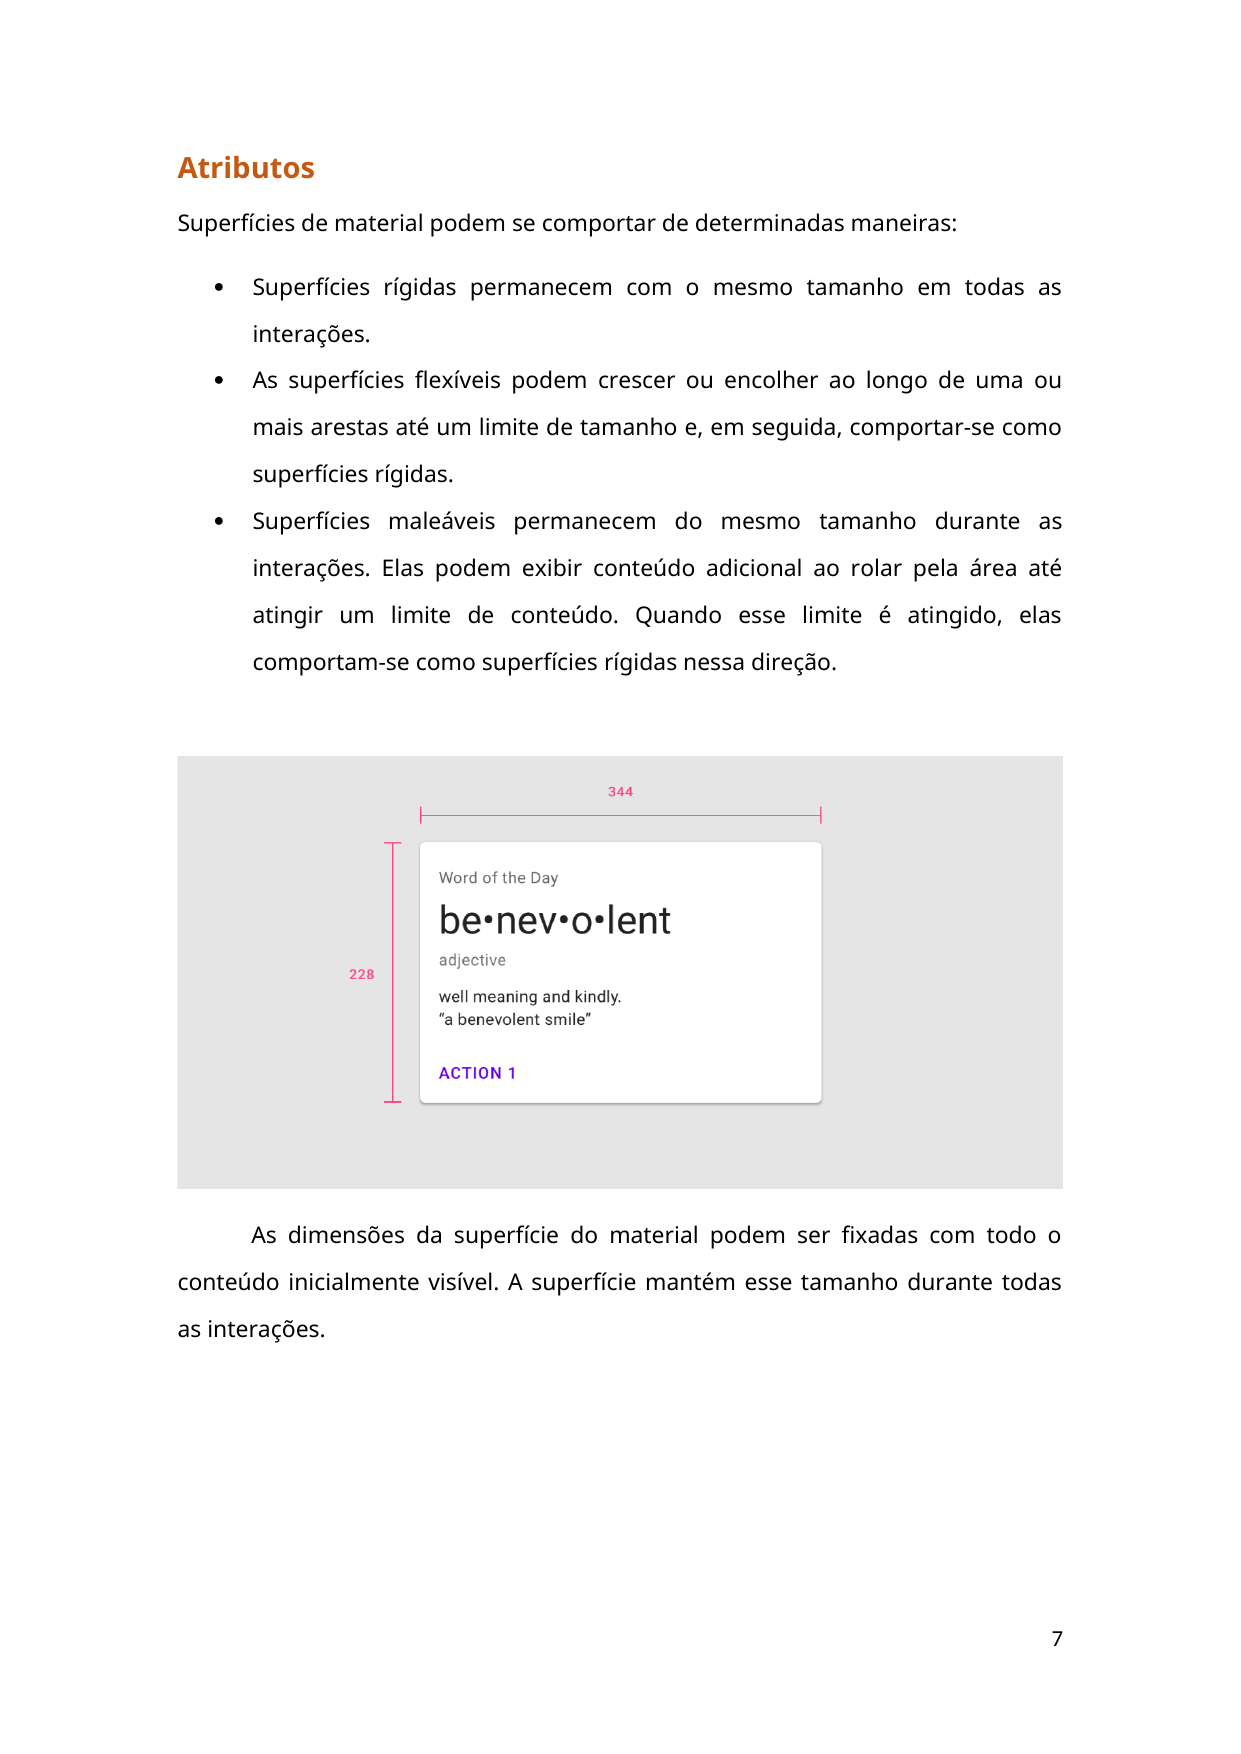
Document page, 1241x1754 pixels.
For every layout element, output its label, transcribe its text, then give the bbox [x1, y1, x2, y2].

list Superfícies maleáveis permanecem do mesmo tamanho durante as interações. Elas podem exibir conteúdo adicional ao rolar pela área até atingir um limite de conteúdo. Quando esse limite é atingido, elas comportam-se como superfícies rígidas nessa direção. [215, 505, 1063, 677]
picture [177, 756, 1063, 1189]
text As dimensões da superfície do material podem ser fixadas com todo o conteúdo inicialmente visível. A superfície mantém esse tamanho durante todas as interações. [177, 1219, 1063, 1344]
text Superfícies de material podem se comportar de determinadas maneiras: [177, 207, 1063, 238]
list Superfícies rígidas permanecem com o mesmo tamanho em todas as interações. [215, 271, 1063, 349]
list As superfícies flexíveis podem crescer ou encolher ao longo de uma ou mais arestas até um limite de tamanho e, em seguida, comportar-se como superfícies rígidas. [215, 364, 1063, 489]
subtitle Atributos [177, 148, 1063, 187]
